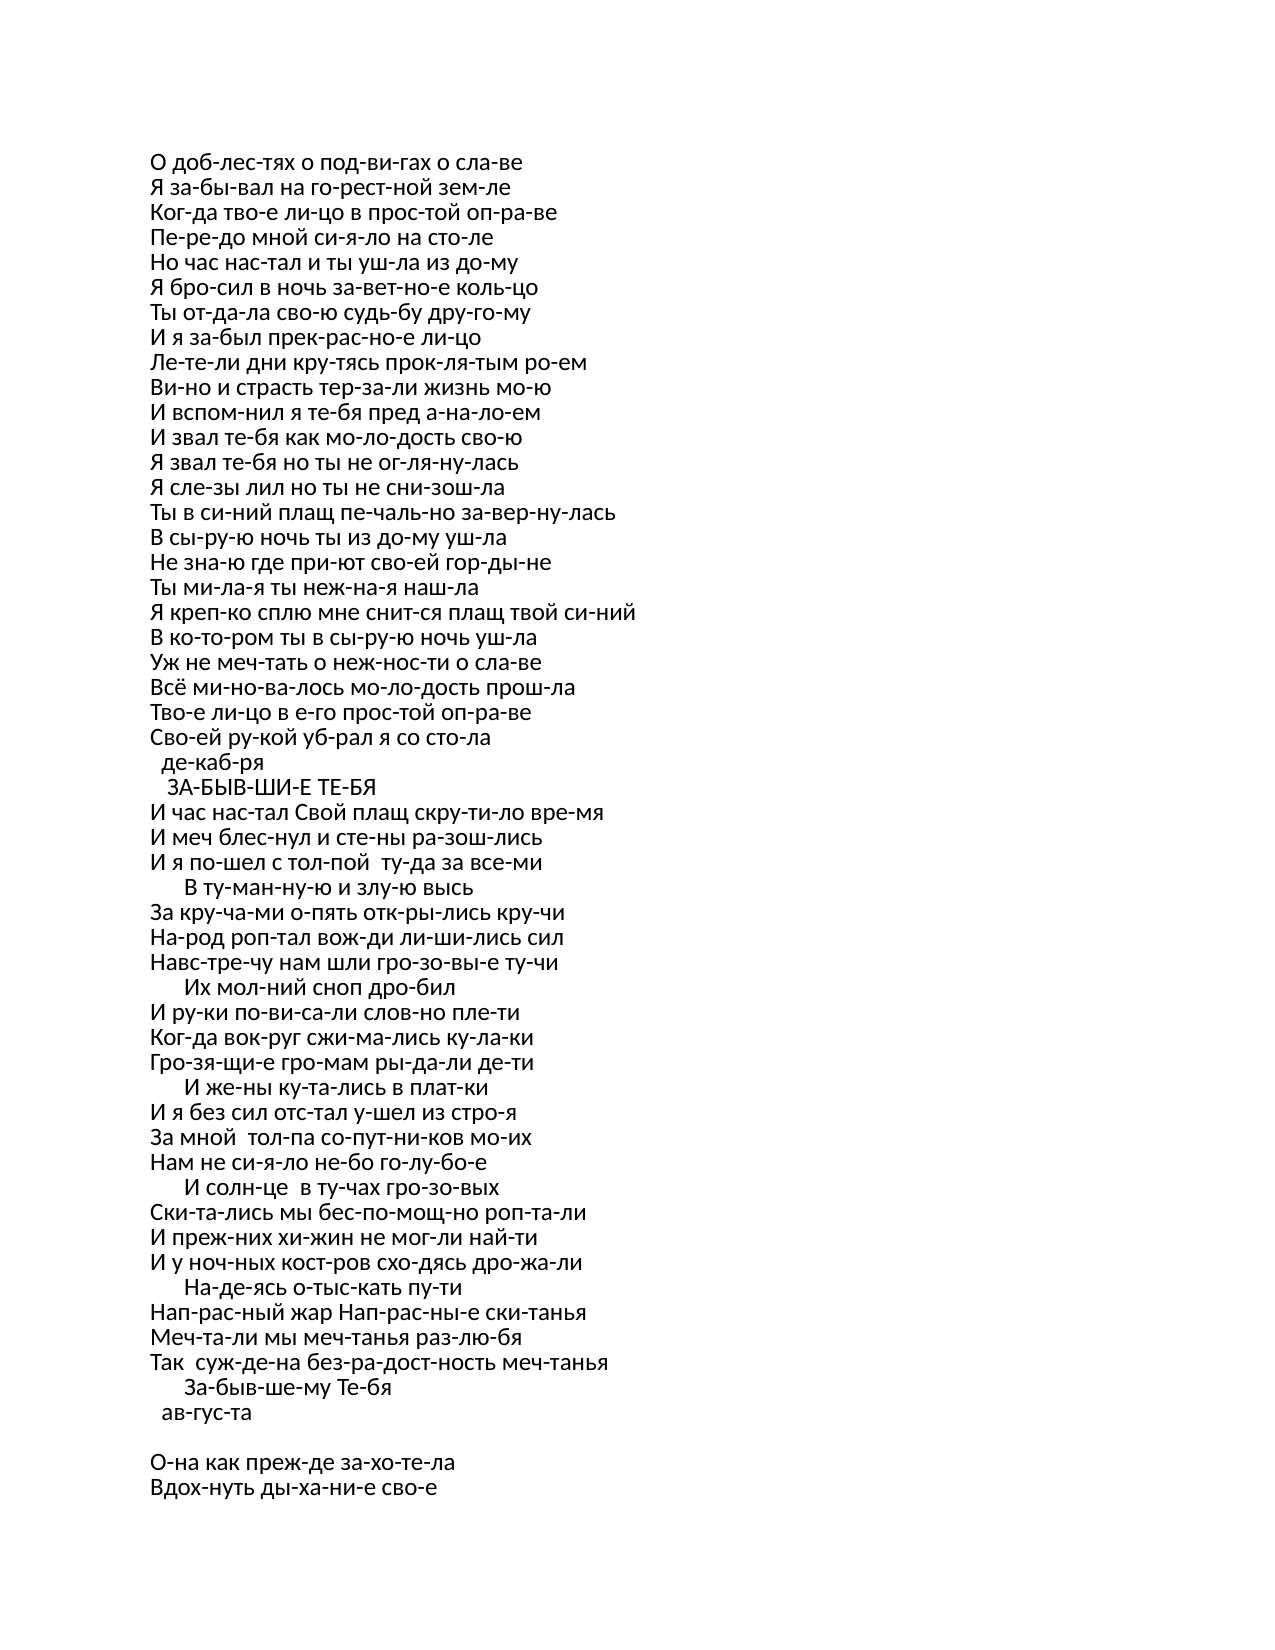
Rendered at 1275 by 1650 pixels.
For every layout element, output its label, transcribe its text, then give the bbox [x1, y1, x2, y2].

text Ког-да тво-е ли-цо в прос-той оп-ра-ве [150, 200, 1125, 225]
text ав-гус-та [150, 1400, 1125, 1425]
text В ту-ман-ну-ю и злу-ю высь [150, 875, 1125, 900]
text И вспом-нил я те-бя пред а-на-ло-ем [150, 400, 1125, 425]
text За мной тол-па со-пут-ни-ков мо-их [150, 1125, 1125, 1150]
text И ру-ки по-ви-са-ли слов-но пле-ти [150, 1000, 1125, 1025]
text И звал те-бя как мо-ло-дость сво-ю [150, 425, 1125, 450]
text Ты от-да-ла сво-ю судь-бу дру-го-му [150, 300, 1125, 325]
text И я без сил отс-тал у-шел из стро-я [150, 1100, 1125, 1125]
text Но час нас-тал и ты уш-ла из до-му [150, 250, 1125, 275]
text Ски-та-лись мы бес-по-мощ-но роп-та-ли [150, 1200, 1125, 1225]
text Сво-ей ру-кой уб-рал я со сто-ла [150, 725, 1125, 750]
text Ты в си-ний плащ пе-чаль-но за-вер-ну-лась [150, 500, 1125, 525]
text О-на как преж-де за-хо-те-ла [150, 1450, 1125, 1475]
text Нап-рас-ный жар Нап-рас-ны-е ски-танья [150, 1300, 1125, 1325]
text На-род роп-тал вож-ди ли-ши-лись сил [150, 925, 1125, 950]
text И преж-них хи-жин не мог-ли най-ти [150, 1225, 1125, 1250]
text Не зна-ю где при-ют сво-ей гор-ды-не [150, 550, 1125, 575]
text Гро-зя-щи-е гро-мам ры-да-ли де-ти [150, 1050, 1125, 1075]
text Их мол-ний сноп дро-бил [150, 975, 1125, 1000]
text Я звал те-бя но ты не ог-ля-ну-лась [150, 450, 1125, 475]
text Ви-но и страсть тер-за-ли жизнь мо-ю [150, 375, 1125, 400]
text За кру-ча-ми о-пять отк-ры-лись кру-чи [150, 900, 1125, 925]
text И я за-был прек-рас-но-е ли-цо [150, 325, 1125, 350]
text Я за-бы-вал на го-рест-ной зем-ле [150, 175, 1125, 200]
text За-быв-ше-му Те-бя [150, 1375, 1125, 1400]
text Тво-е ли-цо в е-го прос-той оп-ра-ве [150, 700, 1125, 725]
text И же-ны ку-та-лись в плат-ки [150, 1075, 1125, 1100]
text И меч блес-нул и сте-ны ра-зош-лись [150, 825, 1125, 850]
text Вдох-нуть ды-ха-ни-е сво-е [150, 1475, 1125, 1500]
text И я по-шел с тол-пой ту-да за все-ми [150, 850, 1125, 875]
text О доб-лес-тях о под-ви-гах о сла-ве [150, 150, 1125, 175]
text де-каб-ря [150, 750, 1125, 775]
text В ко-то-ром ты в сы-ру-ю ночь уш-ла [150, 625, 1125, 650]
text Нам не си-я-ло не-бо го-лу-бо-е [150, 1150, 1125, 1175]
text И у ноч-ных кост-ров схо-дясь дро-жа-ли [150, 1250, 1125, 1275]
text Так суж-де-на без-ра-дост-ность меч-танья [150, 1350, 1125, 1375]
text Уж не меч-тать о неж-нос-ти о сла-ве [150, 650, 1125, 675]
text И час нас-тал Свой плащ скру-ти-ло вре-мя [150, 800, 1125, 825]
text Я сле-зы лил но ты не сни-зош-ла [150, 475, 1125, 500]
text ЗА-БЫВ-ШИ-Е ТЕ-БЯ [150, 775, 1125, 800]
text Меч-та-ли мы меч-танья раз-лю-бя [150, 1325, 1125, 1350]
text Я бро-сил в ночь за-вет-но-е коль-цо [150, 275, 1125, 300]
text И солн-це в ту-чах гро-зо-вых [150, 1175, 1125, 1200]
text В сы-ру-ю ночь ты из до-му уш-ла [150, 525, 1125, 550]
text Ты ми-ла-я ты неж-на-я наш-ла [150, 575, 1125, 600]
text Я креп-ко сплю мне снит-ся плащ твой си-ний [150, 600, 1125, 625]
text Навс-тре-чу нам шли гро-зо-вы-е ту-чи [150, 950, 1125, 975]
text На-де-ясь о-тыс-кать пу-ти [150, 1275, 1125, 1300]
text Пе-ре-до мной си-я-ло на сто-ле [150, 225, 1125, 250]
text Всё ми-но-ва-лось мо-ло-дость прош-ла [150, 675, 1125, 700]
text Ког-да вок-руг сжи-ма-лись ку-ла-ки [150, 1025, 1125, 1050]
text Ле-те-ли дни кру-тясь прок-ля-тым ро-ем [150, 350, 1125, 375]
